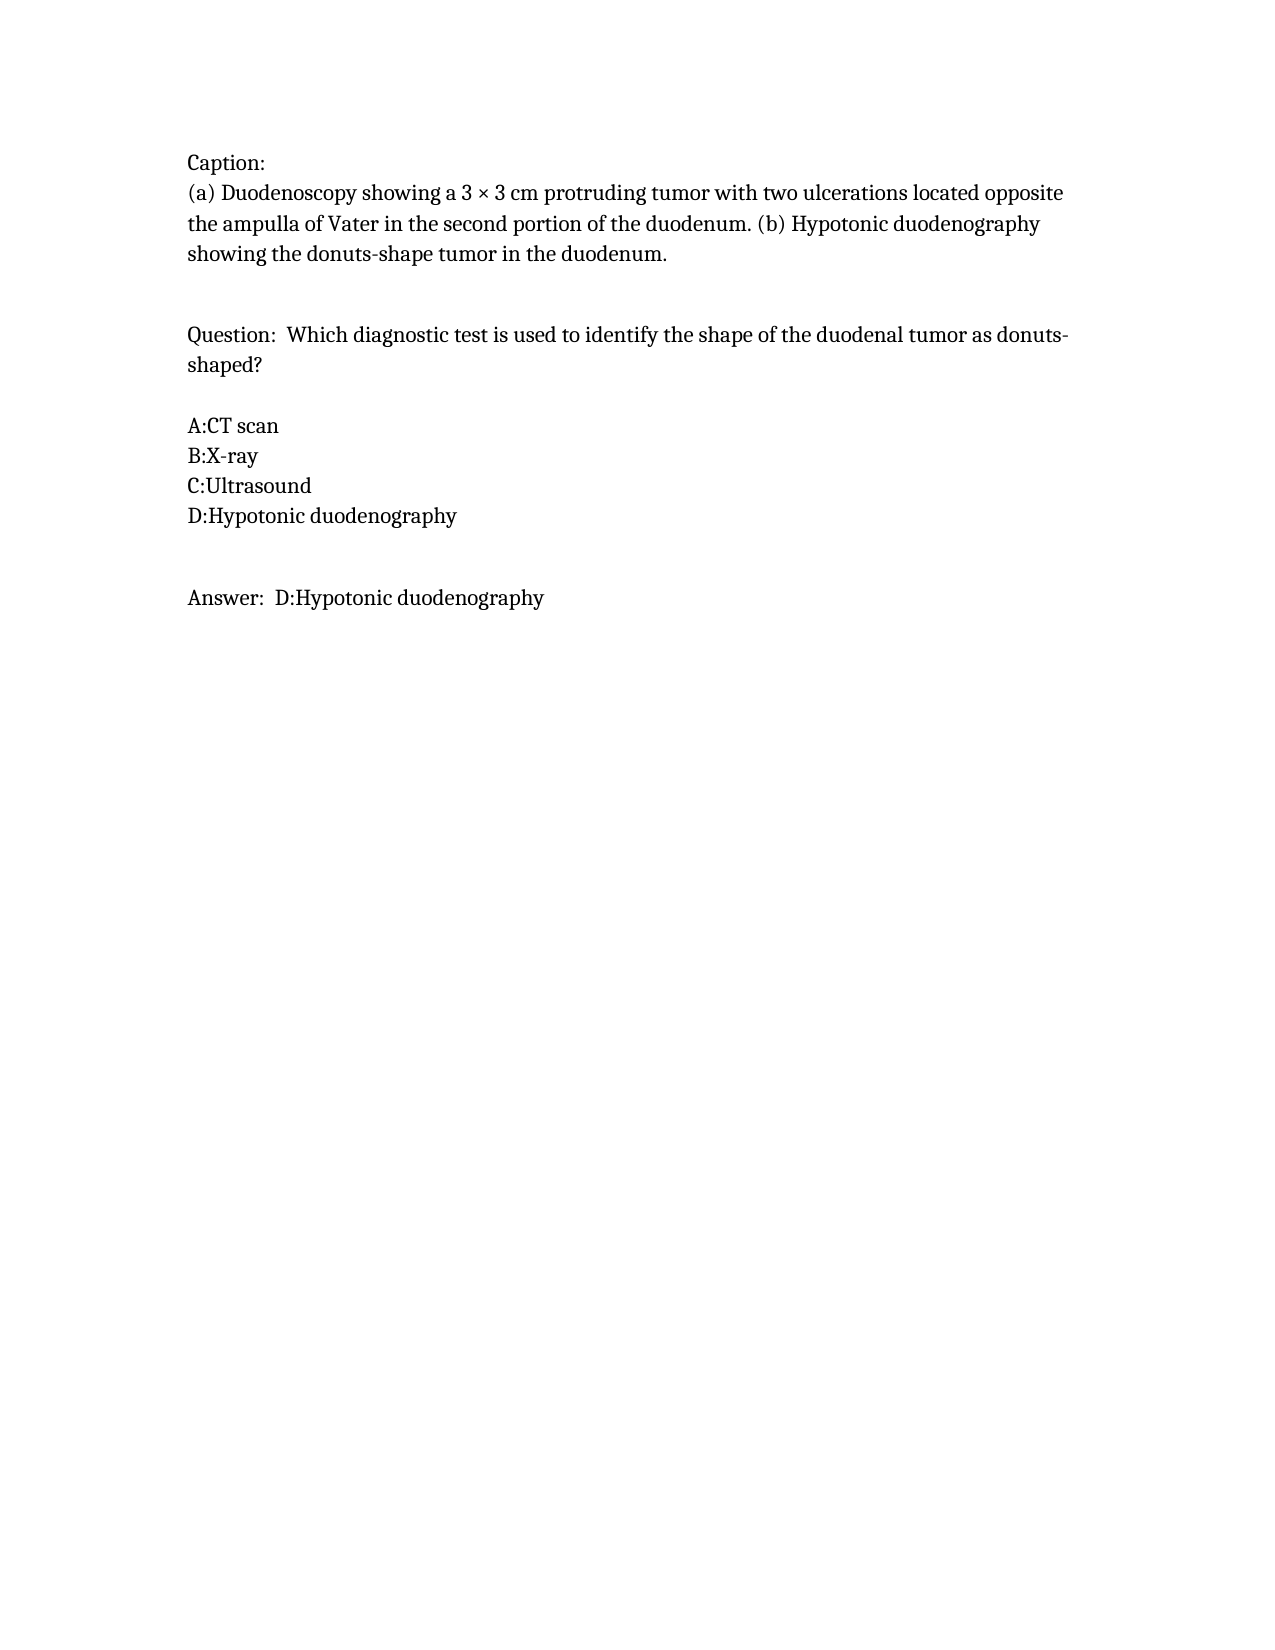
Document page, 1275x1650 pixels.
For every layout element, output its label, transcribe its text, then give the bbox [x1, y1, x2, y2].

text Caption: (a) Duodenoscopy showing a 3 × 3 cm protruding tumor with two ulcerations located opposite the ampulla of Vater in the second portion of the duodenum. (b) Hypotonic duodenography showing the donuts-shape tumor in the duodenum. [187, 150, 1087, 297]
text Answer: D:Hypotonic duodenography [187, 584, 1087, 641]
text Question: Which diagnostic test is used to identify the shape of the duodenal tumor as donuts-shaped? A:CT scan B:X-ray C:Ultrasound D:Hypotonic duodenography [187, 322, 1087, 560]
